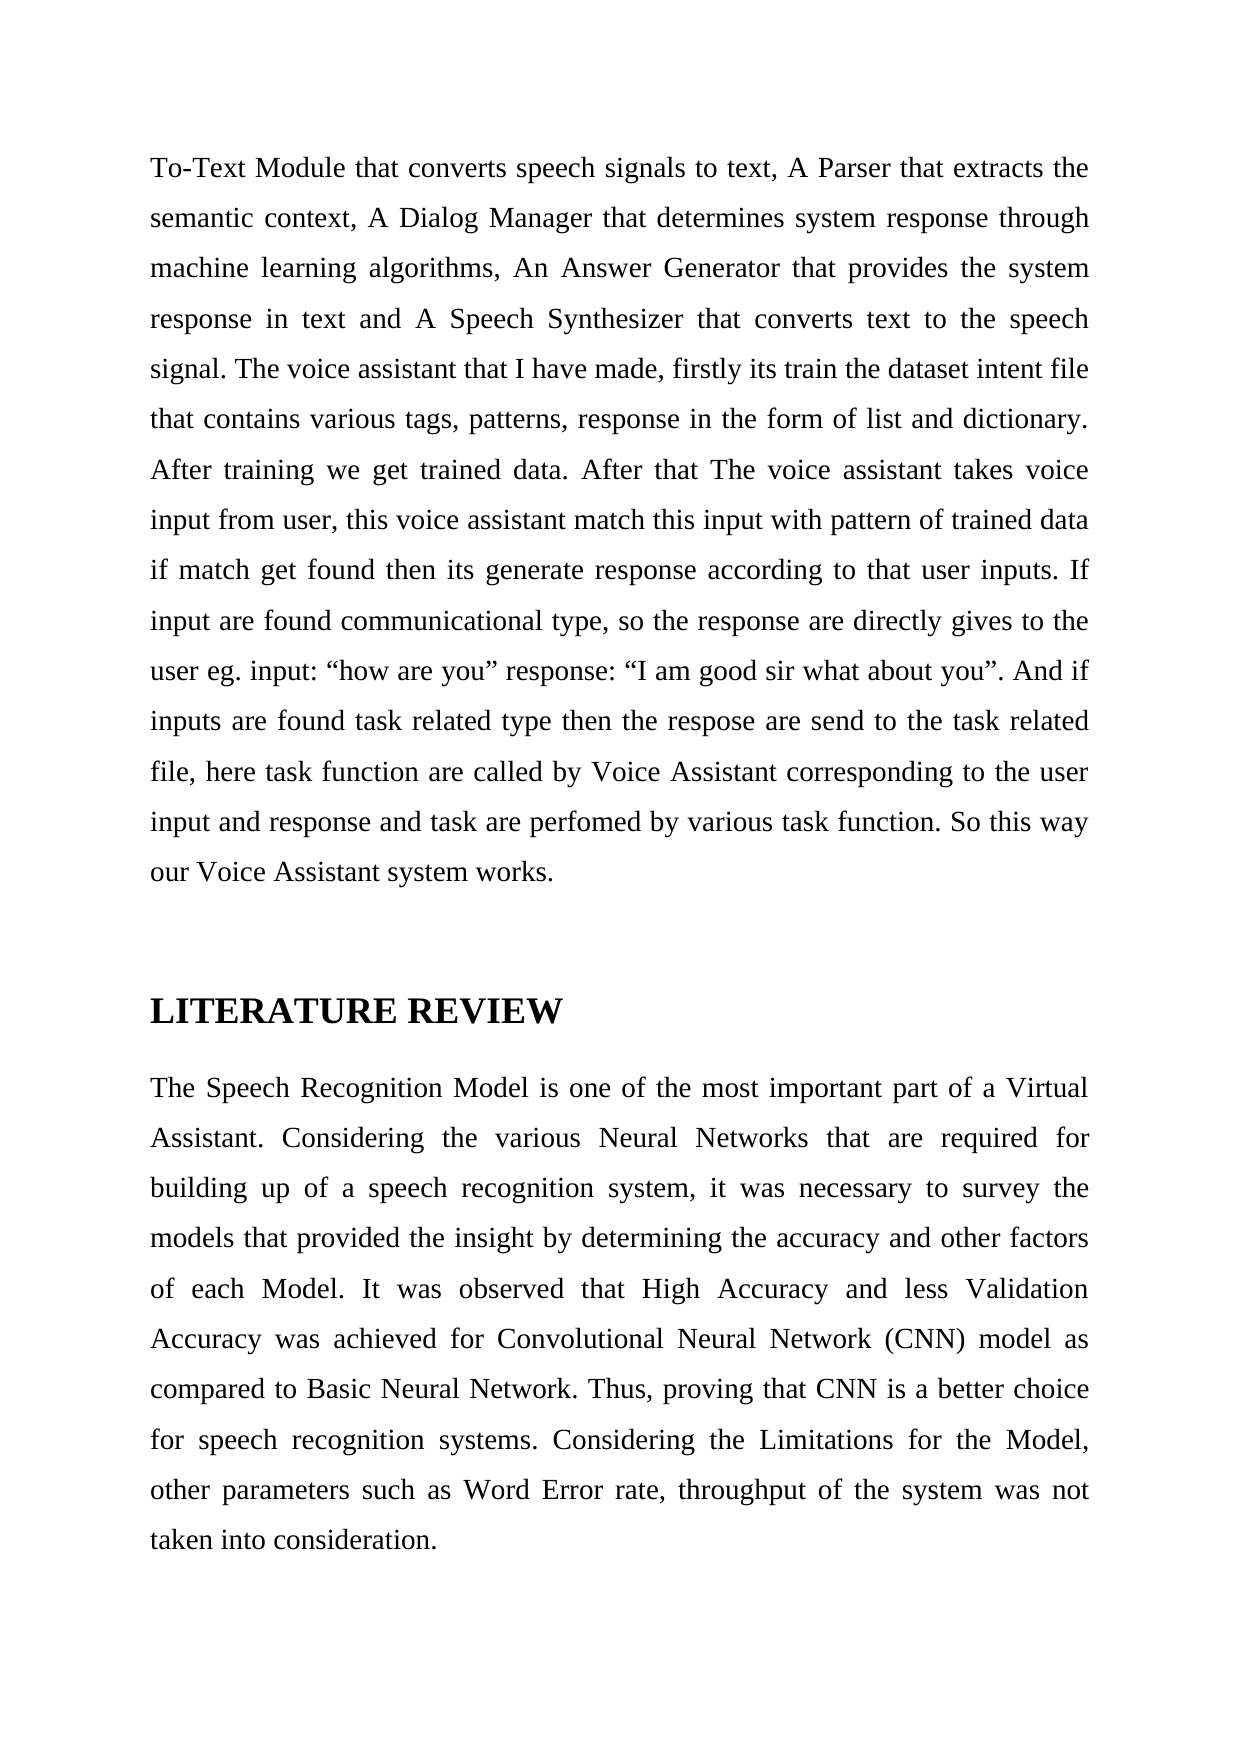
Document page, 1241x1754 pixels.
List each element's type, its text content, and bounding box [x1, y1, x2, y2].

text LITERATURE REVIEW [150, 988, 1090, 1031]
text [150, 150, 1090, 888]
text The Speech Recognition Model is one of the most important part of a Virtual Assistant. Considering the various Neural Networks that are required for building up of a speech recognition system, it was necessary to survey the models that provided the insight by determining the accuracy and other factors of each Model. It was observed that High Accuracy and less Validation Accuracy was achieved for Convolutional Neural Network (CNN) model as compared to Basic Neural Network. Thus, proving that CNN is a better choice for speech recognition systems. Considering the Limitations for the Model, other parameters such as Word Error rate, throughput of the system was not taken into consideration. [150, 1070, 1090, 1556]
